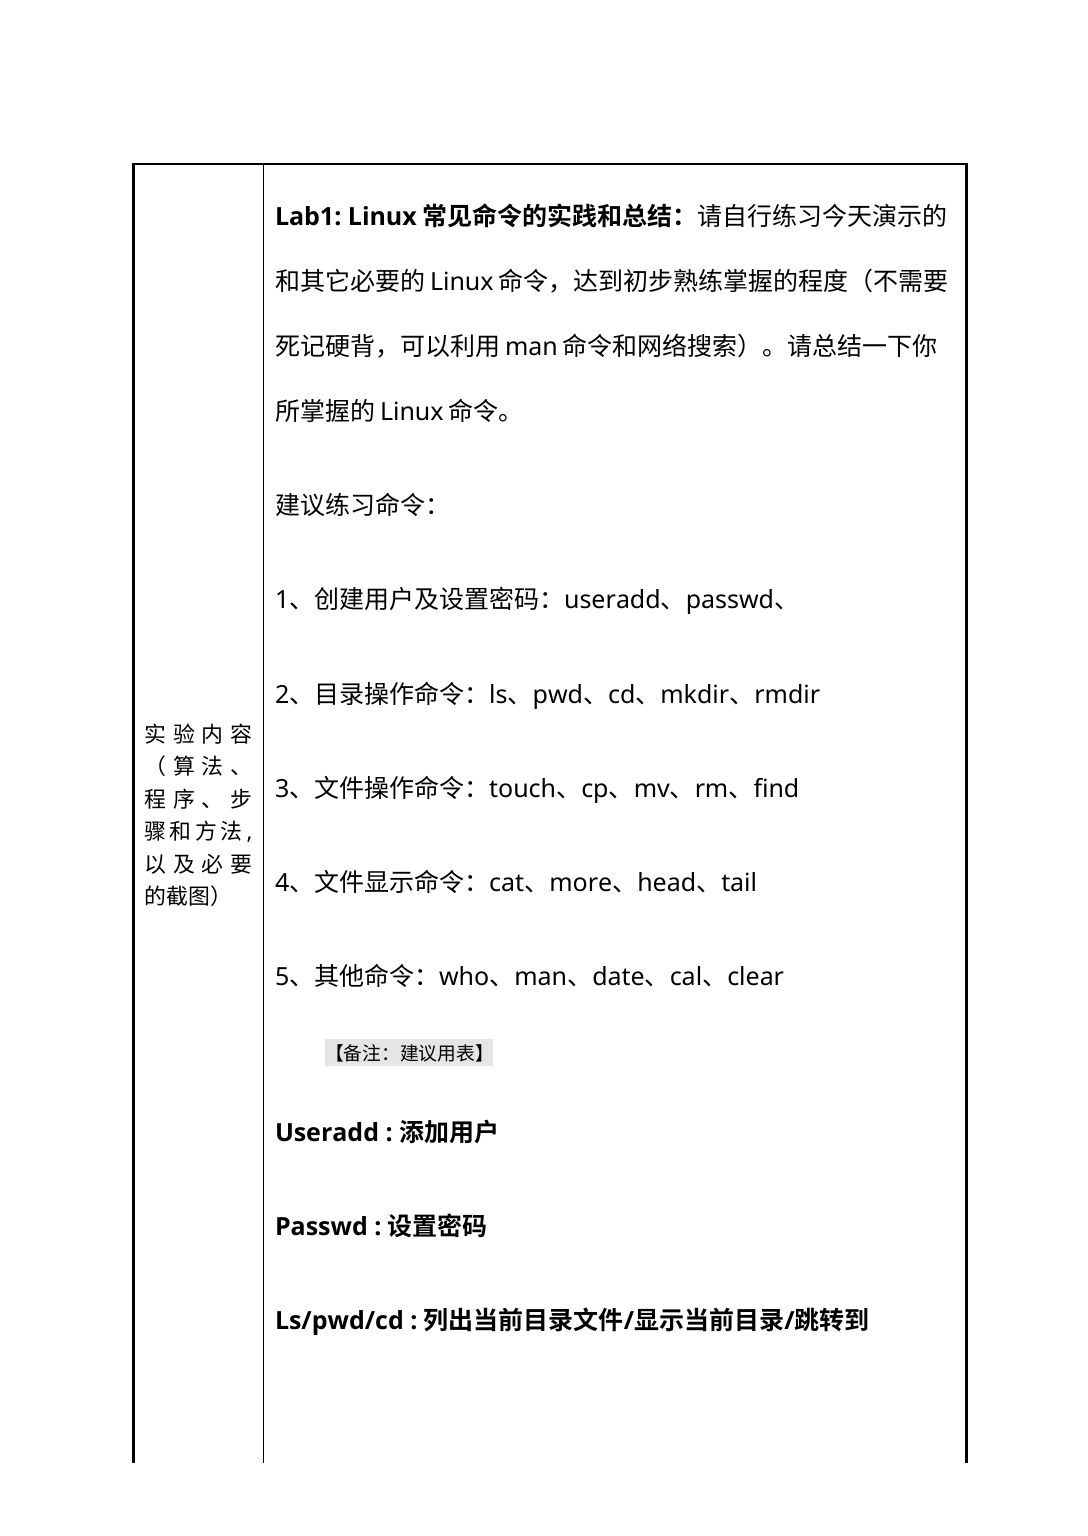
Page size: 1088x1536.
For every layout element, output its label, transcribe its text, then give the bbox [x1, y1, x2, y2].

table_cell 实验内容（算法、程序、步骤和方法,以及必要的截图） [135, 165, 263, 1463]
